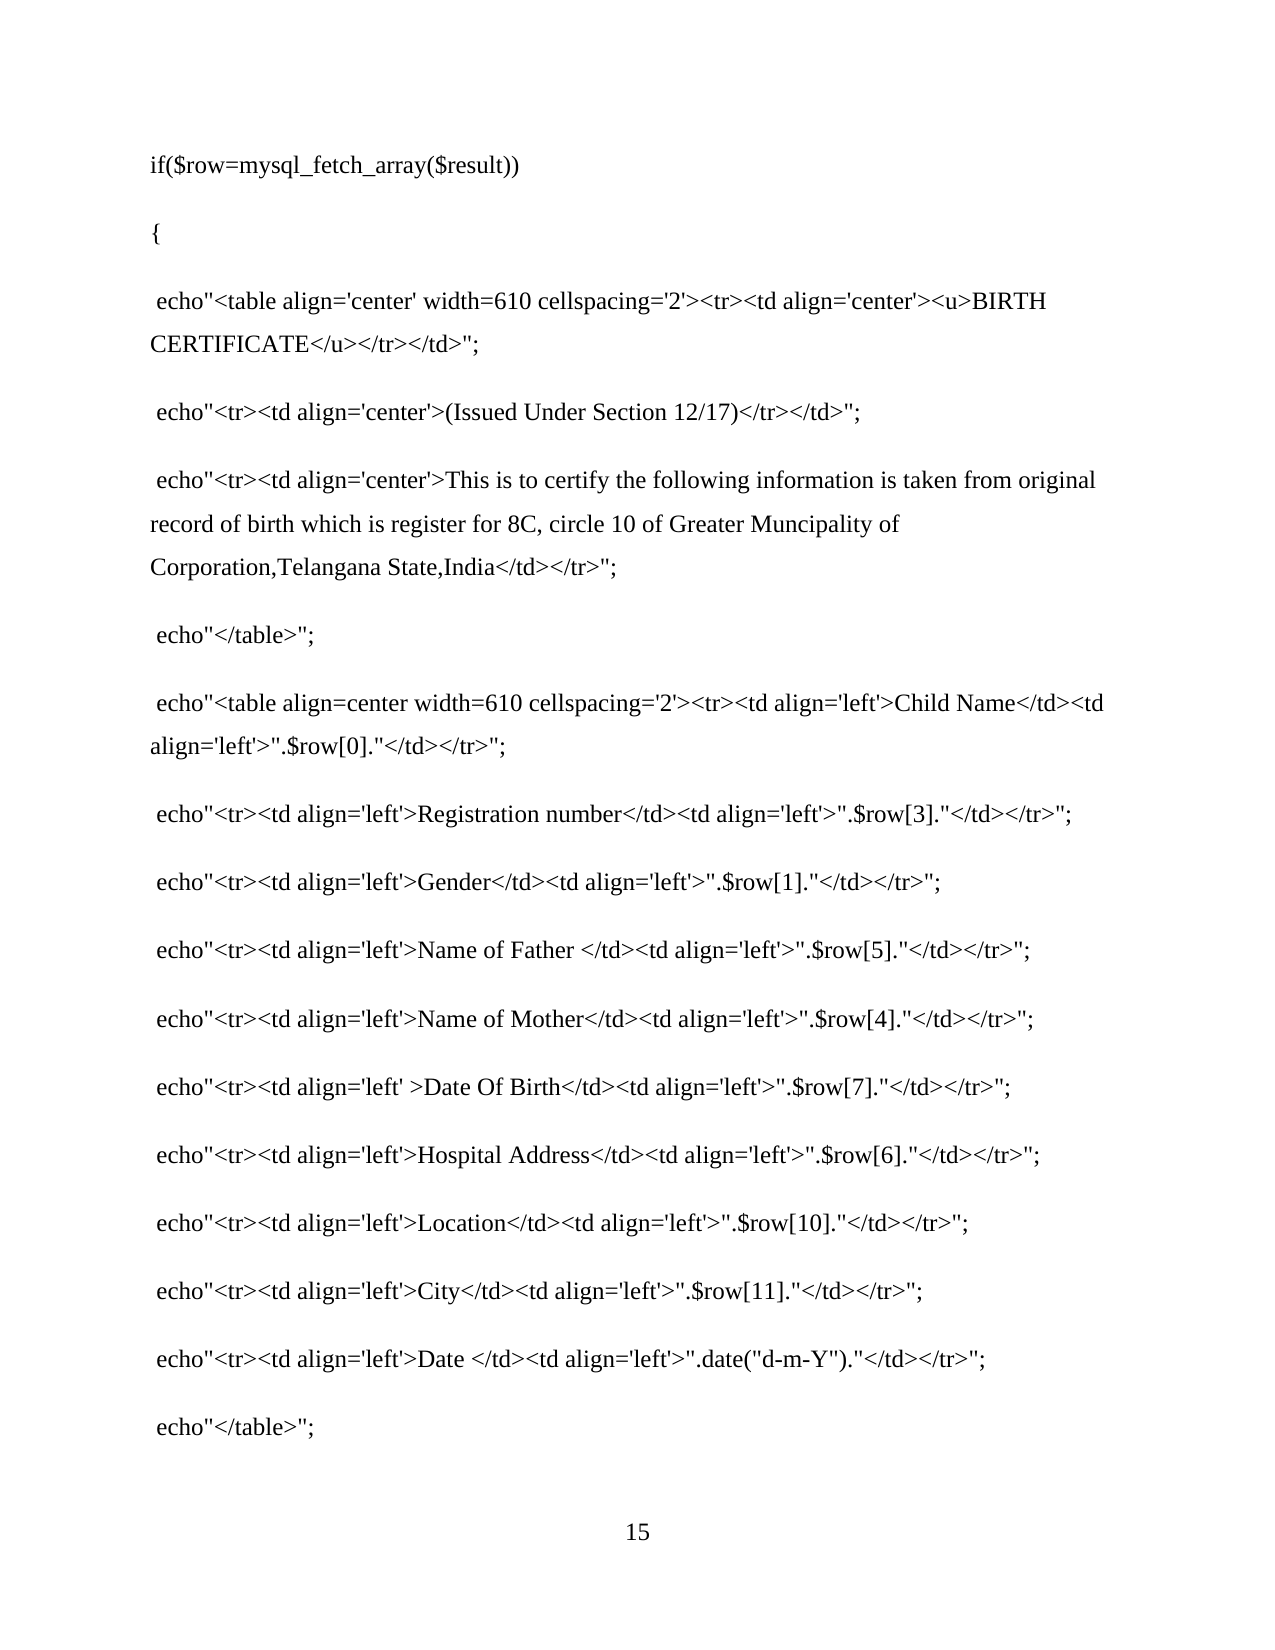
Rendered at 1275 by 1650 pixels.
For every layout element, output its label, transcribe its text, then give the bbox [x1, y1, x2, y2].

text echo"<tr><td align='left' >Date Of Birth</td><td align='left'>".$row[7]."</td></tr>"; [150, 1072, 1125, 1101]
text echo"<table align='center' width=610 cellspacing='2'><tr><td align='center'><u>BIRTH CERTIFICATE</u></tr></td>"; [150, 286, 1125, 358]
text { [150, 218, 1125, 247]
text echo"</table>"; [150, 1412, 1125, 1441]
text echo"<tr><td align='left'>Gender</td><td align='left'>".$row[1]."</td></tr>"; [150, 867, 1125, 896]
text echo"<tr><td align='center'>This is to certify the following information is taken from original record of birth which is register for 8C, circle 10 of Greater Muncipality of Corporation,Telangana State,India</td></tr>"; [150, 466, 1125, 581]
text echo"<tr><td align='left'>Registration number</td><td align='left'>".$row[3]."</td></tr>"; [150, 799, 1125, 828]
text echo"<table align=center width=610 cellspacing='2'><tr><td align='left'>Child Name</td><td align='left'>".$row[0]."</td></tr>"; [150, 688, 1125, 760]
text if($row=mysql_fetch_array($result)) [150, 150, 1125, 179]
text echo"<tr><td align='left'>Hospital Address</td><td align='left'>".$row[6]."</td></tr>"; [150, 1140, 1125, 1169]
text echo"<tr><td align='left'>Location</td><td align='left'>".$row[10]."</td></tr>"; [150, 1208, 1125, 1237]
text echo"</table>"; [150, 620, 1125, 649]
text echo"<tr><td align='center'>(Issued Under Section 12/17)</tr></td>"; [150, 397, 1125, 426]
text echo"<tr><td align='left'>Name of Mother</td><td align='left'>".$row[4]."</td></tr>"; [150, 1004, 1125, 1032]
text echo"<tr><td align='left'>City</td><td align='left'>".$row[11]."</td></tr>"; [150, 1276, 1125, 1305]
text echo"<tr><td align='left'>Date </td><td align='left'>".date("d-m-Y")."</td></tr>"; [150, 1344, 1125, 1373]
text echo"<tr><td align='left'>Name of Father </td><td align='left'>".$row[5]."</td></tr>"; [150, 936, 1125, 964]
